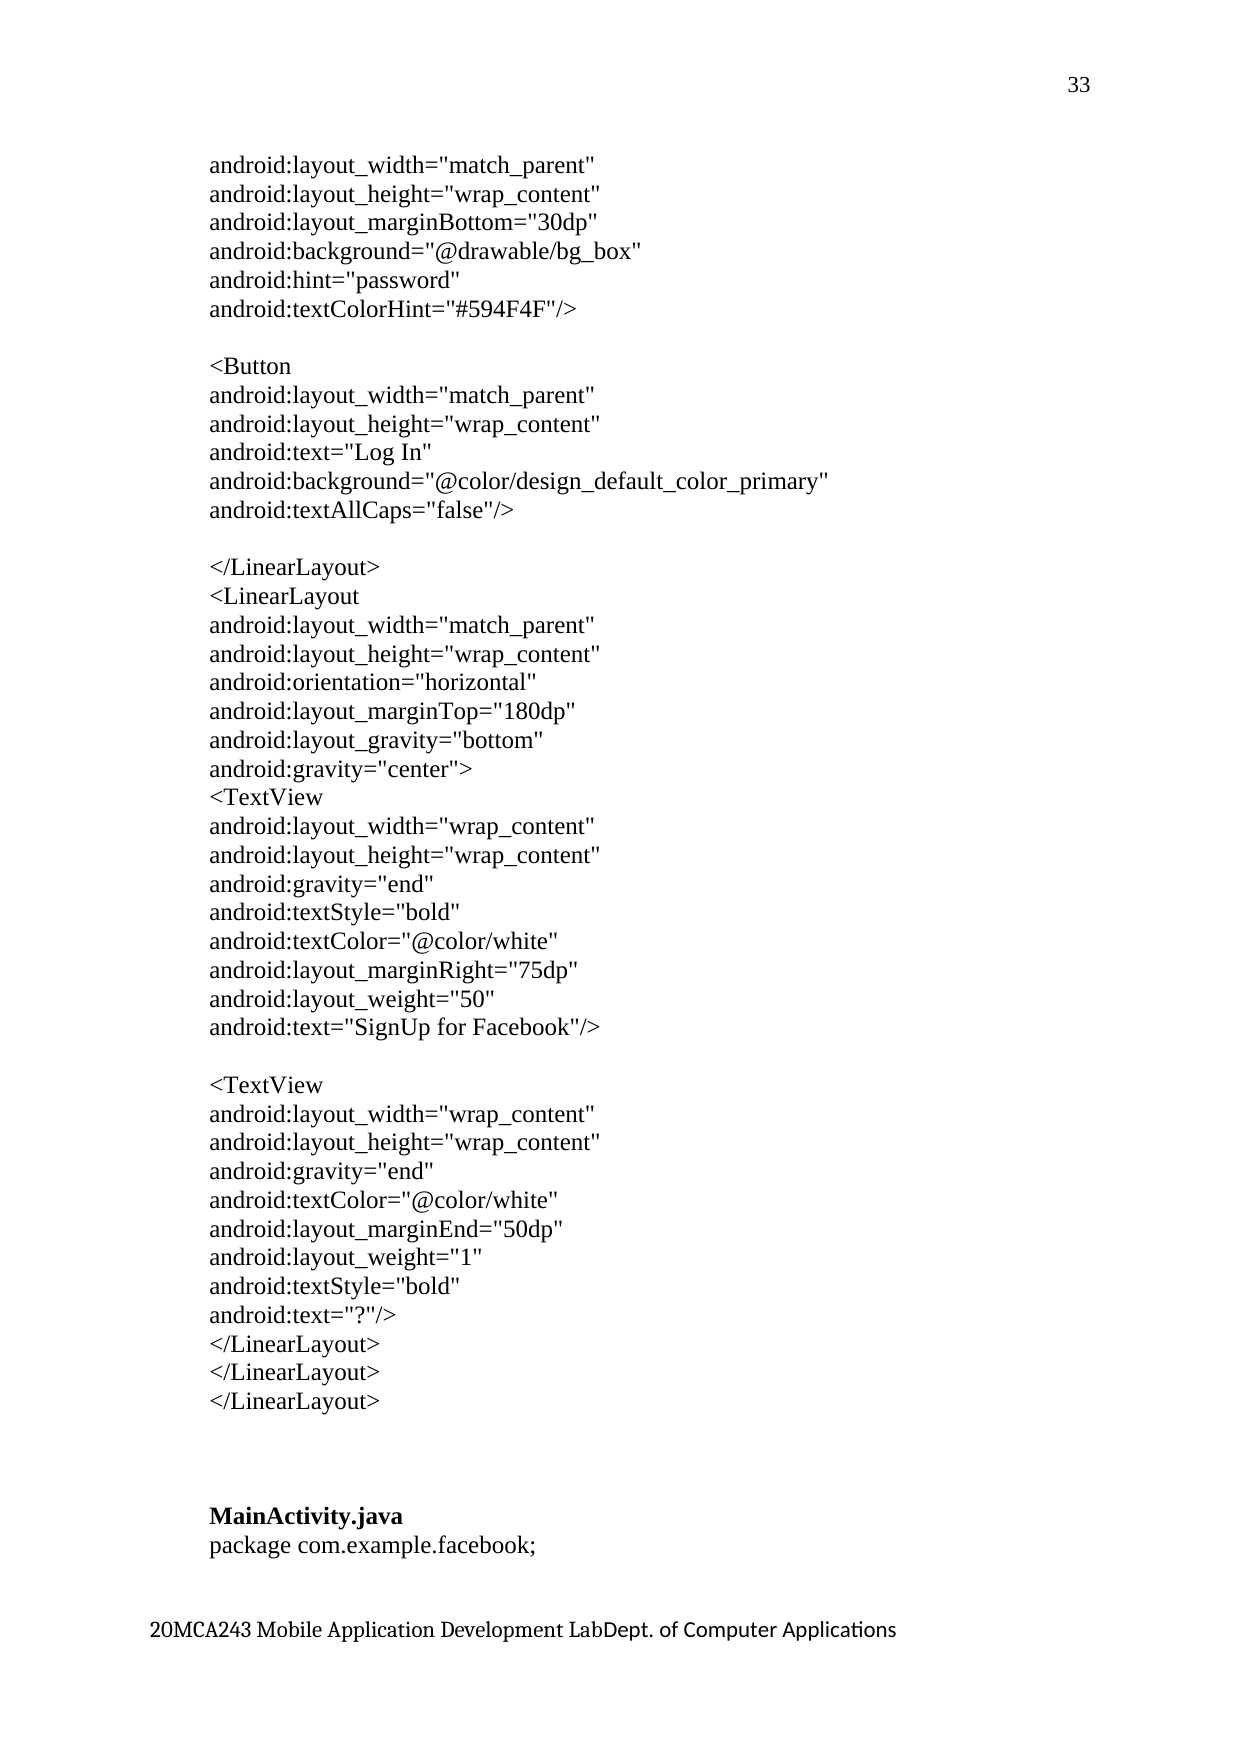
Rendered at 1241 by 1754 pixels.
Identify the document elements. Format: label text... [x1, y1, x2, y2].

text package com.example.facebook; [209, 1530, 1090, 1559]
text android:text="?"/> [209, 1300, 1090, 1329]
text android:hint="password" [209, 265, 1090, 294]
text android:gravity="end" [209, 1156, 1090, 1185]
text android:textStyle="bold" [209, 1271, 1090, 1300]
text android:layout_weight="50" [209, 984, 1090, 1012]
text android:text="Log In" [209, 437, 1090, 466]
text android:layout_gravity="bottom" [209, 725, 1090, 754]
text android:layout_marginRight="75dp" [209, 955, 1090, 984]
text <TextView [209, 782, 1090, 811]
text android:layout_width="wrap_content" [209, 1099, 1090, 1127]
text android:layout_height="wrap_content" [209, 639, 1090, 667]
text android:layout_width="wrap_content" [209, 811, 1090, 840]
text android:background="@color/design_default_color_primary" [209, 466, 1090, 495]
text android:textAllCaps="false"/> [209, 495, 1090, 524]
text android:gravity="end" [209, 869, 1090, 897]
text android:text="SignUp for Facebook"/> [209, 1012, 1090, 1041]
text android:textColor="@color/white" [209, 1185, 1090, 1214]
text android:layout_marginTop="180dp" [209, 696, 1090, 725]
text android:layout_height="wrap_content" [209, 840, 1090, 869]
text android:layout_width="match_parent" [209, 150, 1090, 179]
text android:layout_height="wrap_content" [209, 1127, 1090, 1156]
text MainActivity.java [209, 1501, 1090, 1530]
text </LinearLayout> [209, 552, 1090, 581]
text android:layout_width="match_parent" [209, 380, 1090, 409]
text </LinearLayout> [209, 1386, 1090, 1415]
text android:background="@drawable/bg_box" [209, 236, 1090, 265]
text </LinearLayout> [209, 1329, 1090, 1357]
text </LinearLayout> [209, 1357, 1090, 1386]
text <Button [209, 351, 1090, 380]
text android:layout_width="match_parent" [209, 610, 1090, 639]
text android:layout_weight="1" [209, 1242, 1090, 1271]
text android:textColor="@color/white" [209, 926, 1090, 955]
text <TextView [209, 1070, 1090, 1099]
text android:orientation="horizontal" [209, 667, 1090, 696]
text <LinearLayout [209, 581, 1090, 610]
text android:layout_height="wrap_content" [209, 409, 1090, 437]
text android:layout_marginBottom="30dp" [209, 207, 1090, 236]
text android:textColorHint="#594F4F"/> [209, 294, 1090, 322]
text android:layout_marginEnd="50dp" [209, 1214, 1090, 1242]
text android:layout_height="wrap_content" [209, 179, 1090, 207]
text android:gravity="center"> [209, 754, 1090, 782]
text android:textStyle="bold" [209, 897, 1090, 926]
